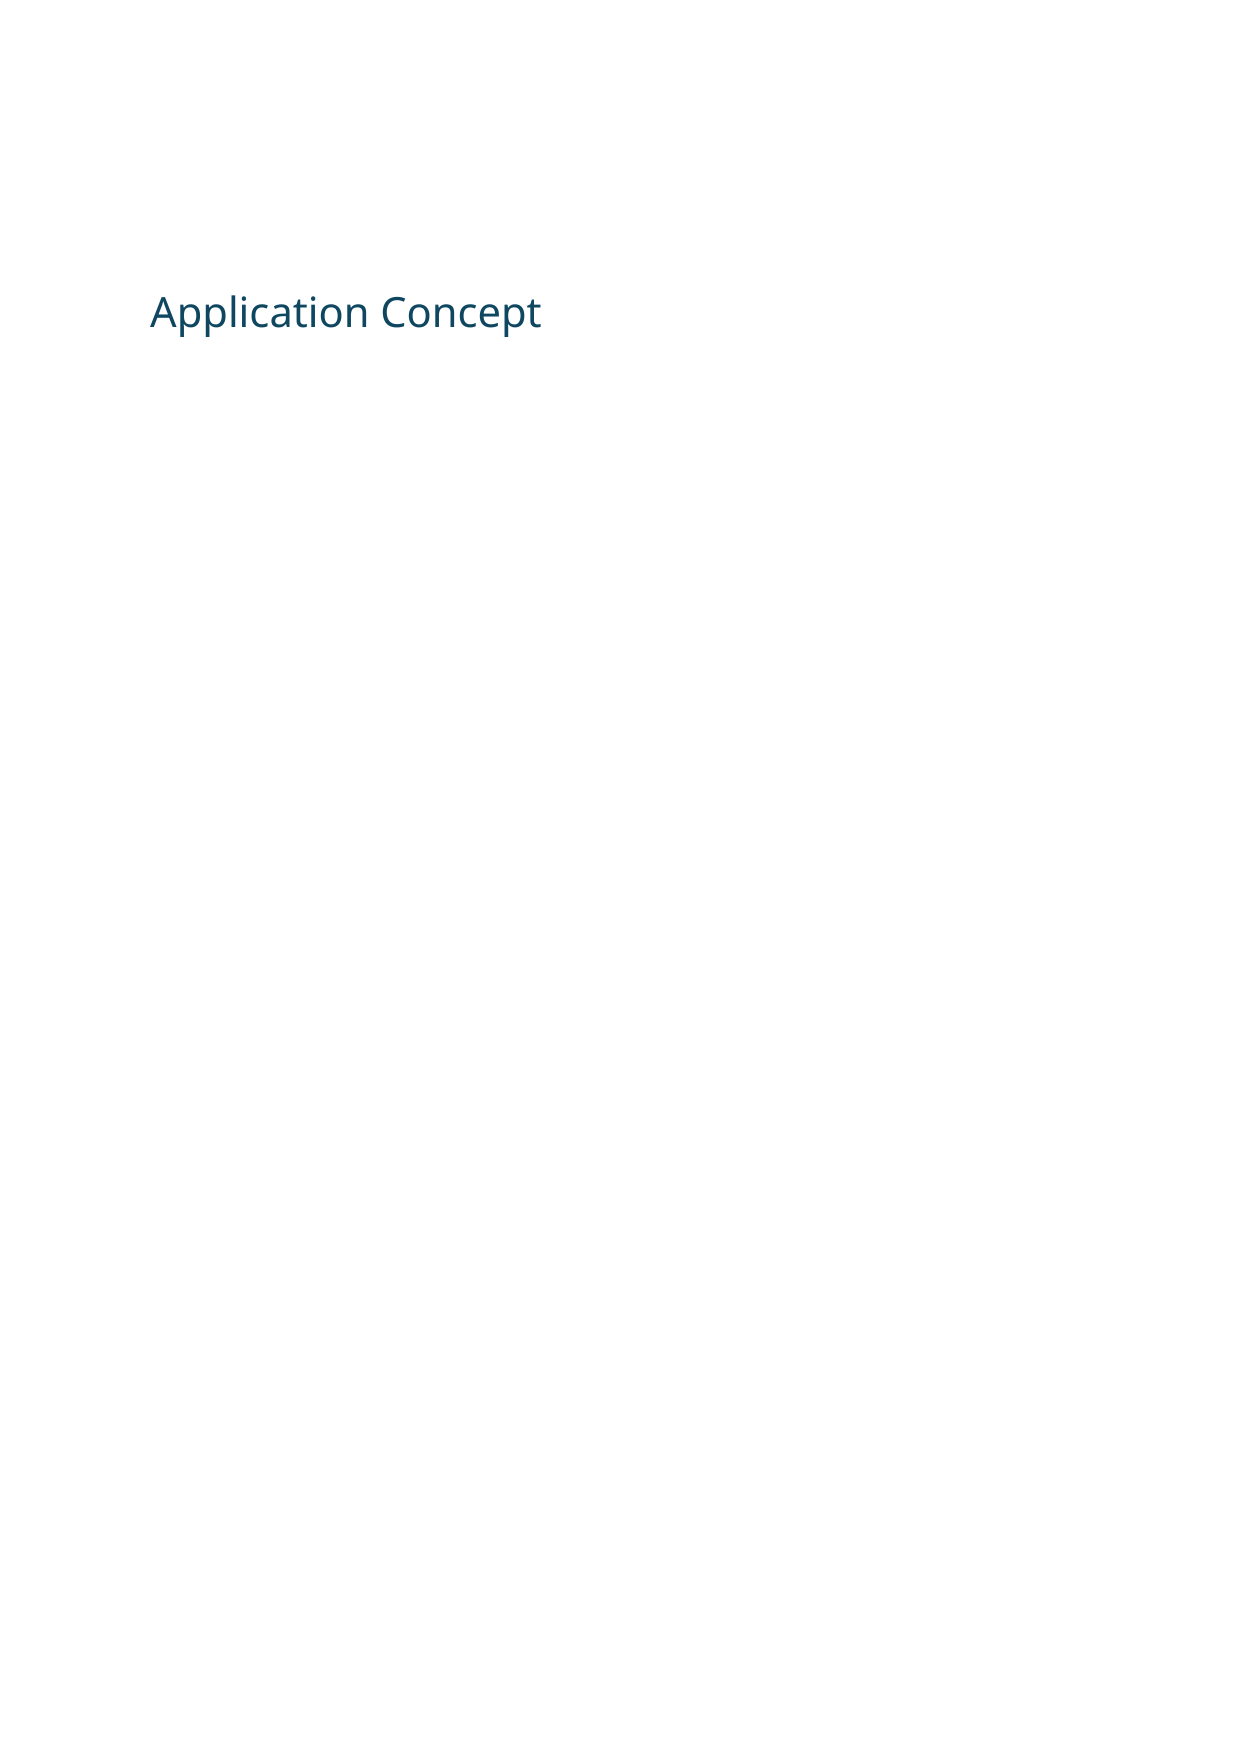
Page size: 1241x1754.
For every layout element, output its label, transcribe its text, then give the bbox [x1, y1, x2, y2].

subtitle Application Concept [150, 282, 1090, 339]
